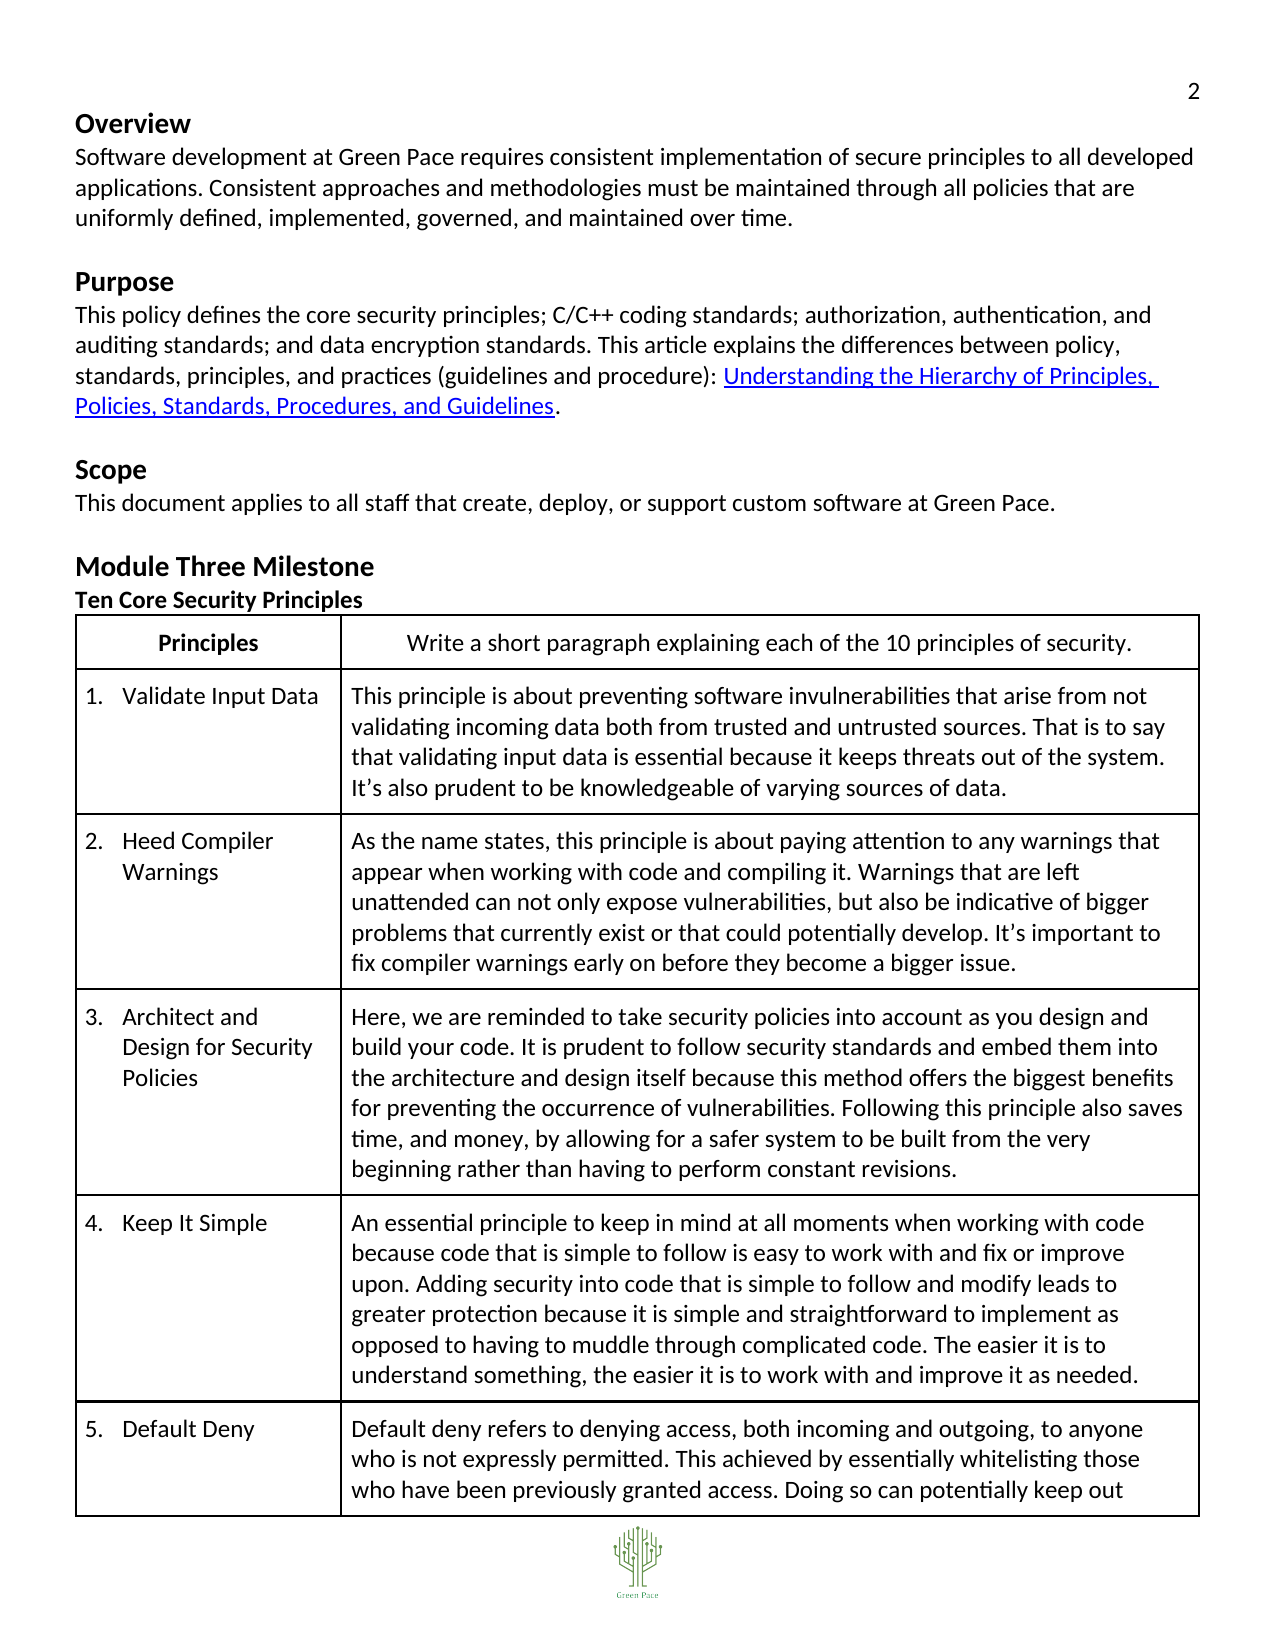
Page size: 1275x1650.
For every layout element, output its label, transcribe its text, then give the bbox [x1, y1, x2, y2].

table_cell Keep It Simple [77, 1196, 340, 1400]
table_cell Here, we are reminded to take security policies into account as you design and build your code. It is prudent to follow security standards and embed them into the architecture and design itself because this method offers the biggest benefits for preventing the occurrence of vulnerabilities. Following this principle also saves time, and money, by allowing for a safer system to be built from the very beginning rather than having to perform constant revisions. [342, 990, 1198, 1194]
table_cell This principle is about preventing software invulnerabilities that arise from not validating incoming data both from trusted and untrusted sources. That is to say that validating input data is essential because it keeps threats out of the system. It’s also prudent to be knowledgeable of varying sources of data. [342, 670, 1198, 813]
subtitle Module Three Milestone [75, 548, 1200, 584]
table_cell Validate Input Data [77, 670, 340, 813]
table_cell Heed Compiler Warnings [77, 815, 340, 988]
subtitle Ten Core Security Principles [75, 584, 1200, 614]
table_header Write a short paragraph explaining each of the 10 principles of security. [342, 616, 1198, 668]
subtitle Purpose [75, 263, 1200, 299]
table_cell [342, 1403, 1198, 1515]
table_header Principles [77, 616, 340, 668]
table_cell Architect and Design for Security Policies [77, 990, 340, 1194]
subtitle Scope [75, 451, 1200, 487]
picture [605, 1521, 670, 1606]
table_cell As the name states, this principle is about paying attention to any warnings that appear when working with code and compiling it. Warnings that are left unattended can not only expose vulnerabilities, but also be indicative of bigger problems that currently exist or that could potentially develop. It’s important to fix compiler warnings early on before they become a bigger issue. [342, 815, 1198, 988]
text This policy defines the core security principles; C/C++ coding standards; authorization, authentication, and auditing standards; and data encryption standards. This article explains the differences between policy, standards, principles, and practices (guidelines and procedure): Understanding the Hierarchy of Principles, Policies, Standards, Procedures, and Guidelines. [75, 299, 1200, 421]
text Software development at Green Pace requires consistent implementation of secure principles to all developed applications. Consistent approaches and methodologies must be maintained through all policies that are uniformly defined, implemented, governed, and maintained over time. [75, 141, 1200, 233]
table_cell Default Deny [77, 1403, 340, 1515]
text This document applies to all staff that create, deploy, or support custom software at Green Pace. [75, 487, 1200, 518]
table_cell An essential principle to keep in mind at all moments when working with code because code that is simple to follow is easy to work with and fix or improve upon. Adding security into code that is simple to follow and modify leads to greater protection because it is simple and straightforward to implement as opposed to having to muddle through complicated code. The easier it is to understand something, the easier it is to work with and improve it as needed. [342, 1196, 1198, 1400]
subtitle Overview [75, 106, 1200, 141]
